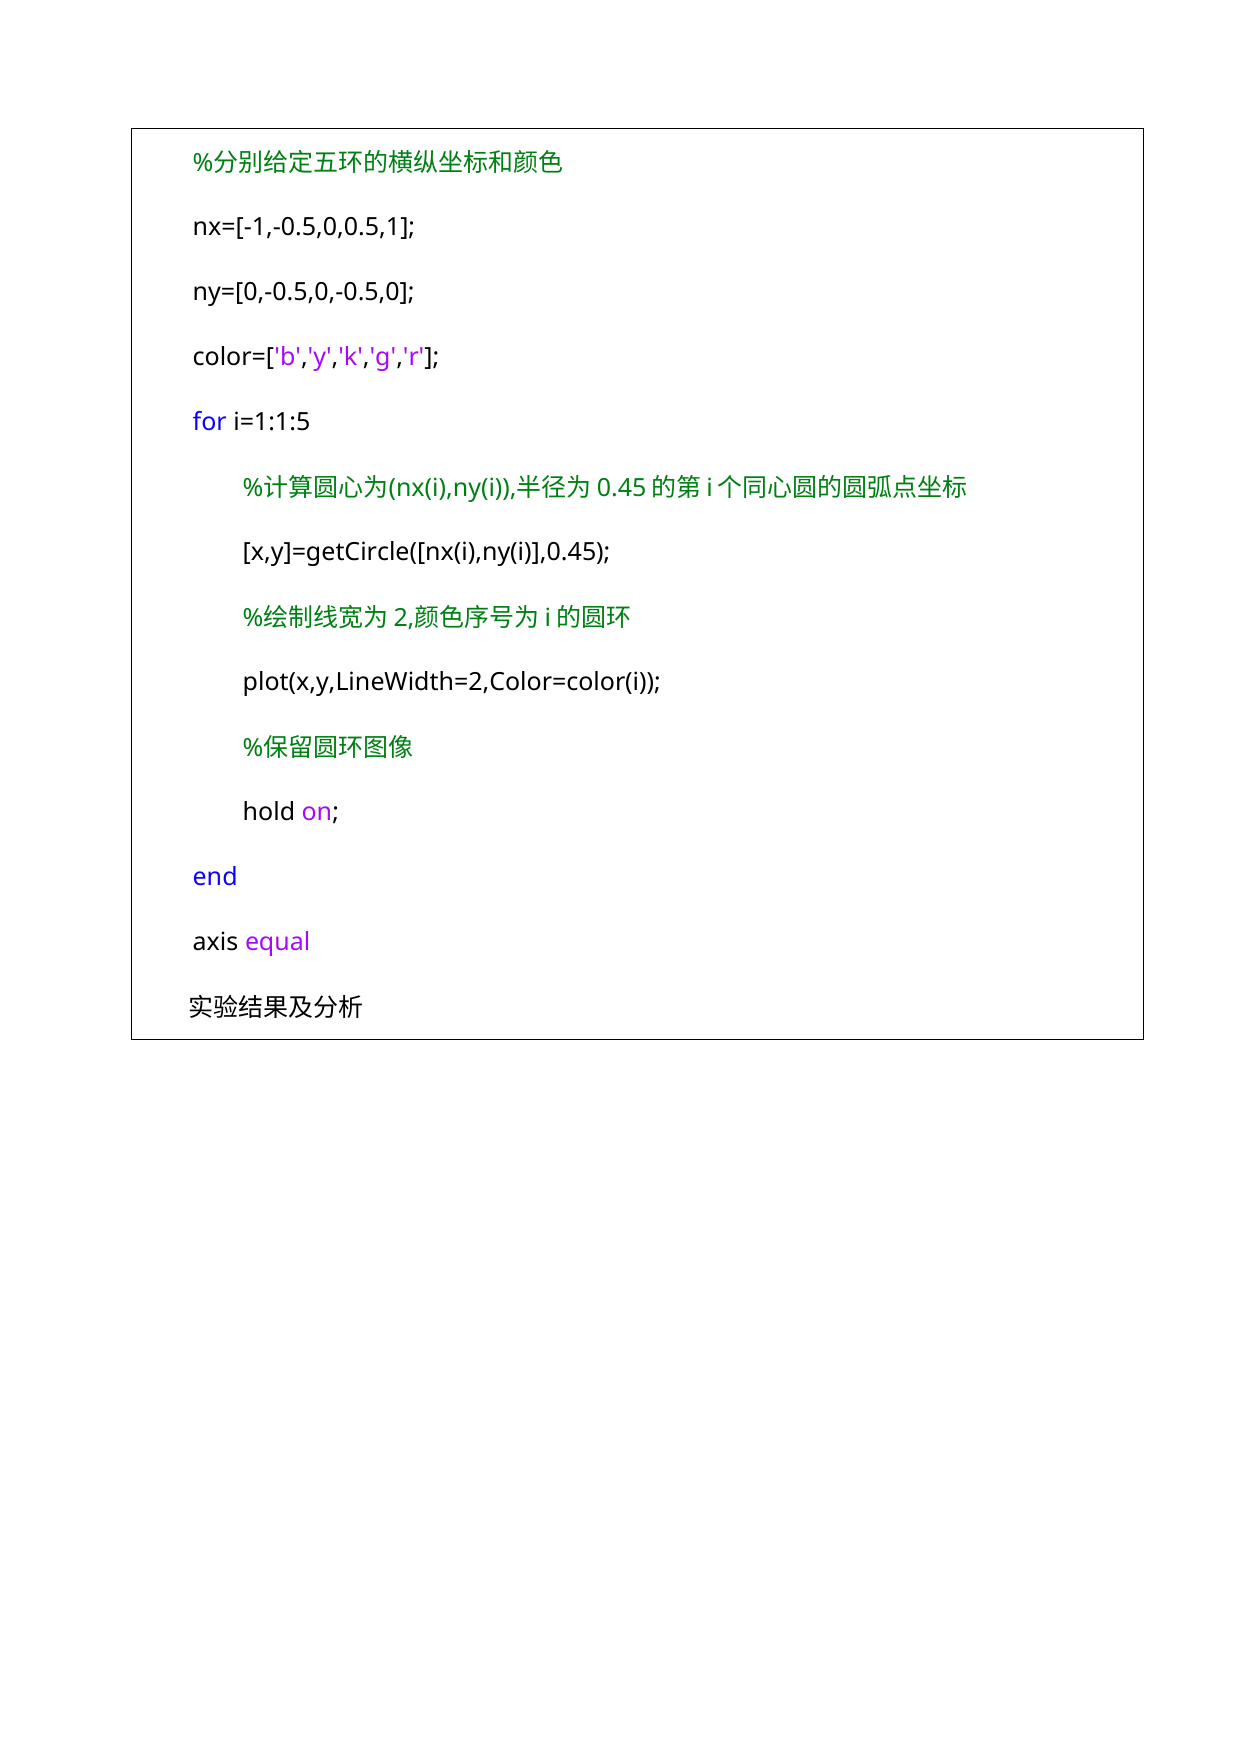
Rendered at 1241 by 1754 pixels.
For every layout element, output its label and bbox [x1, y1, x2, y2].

table_header [132, 129, 1143, 1038]
